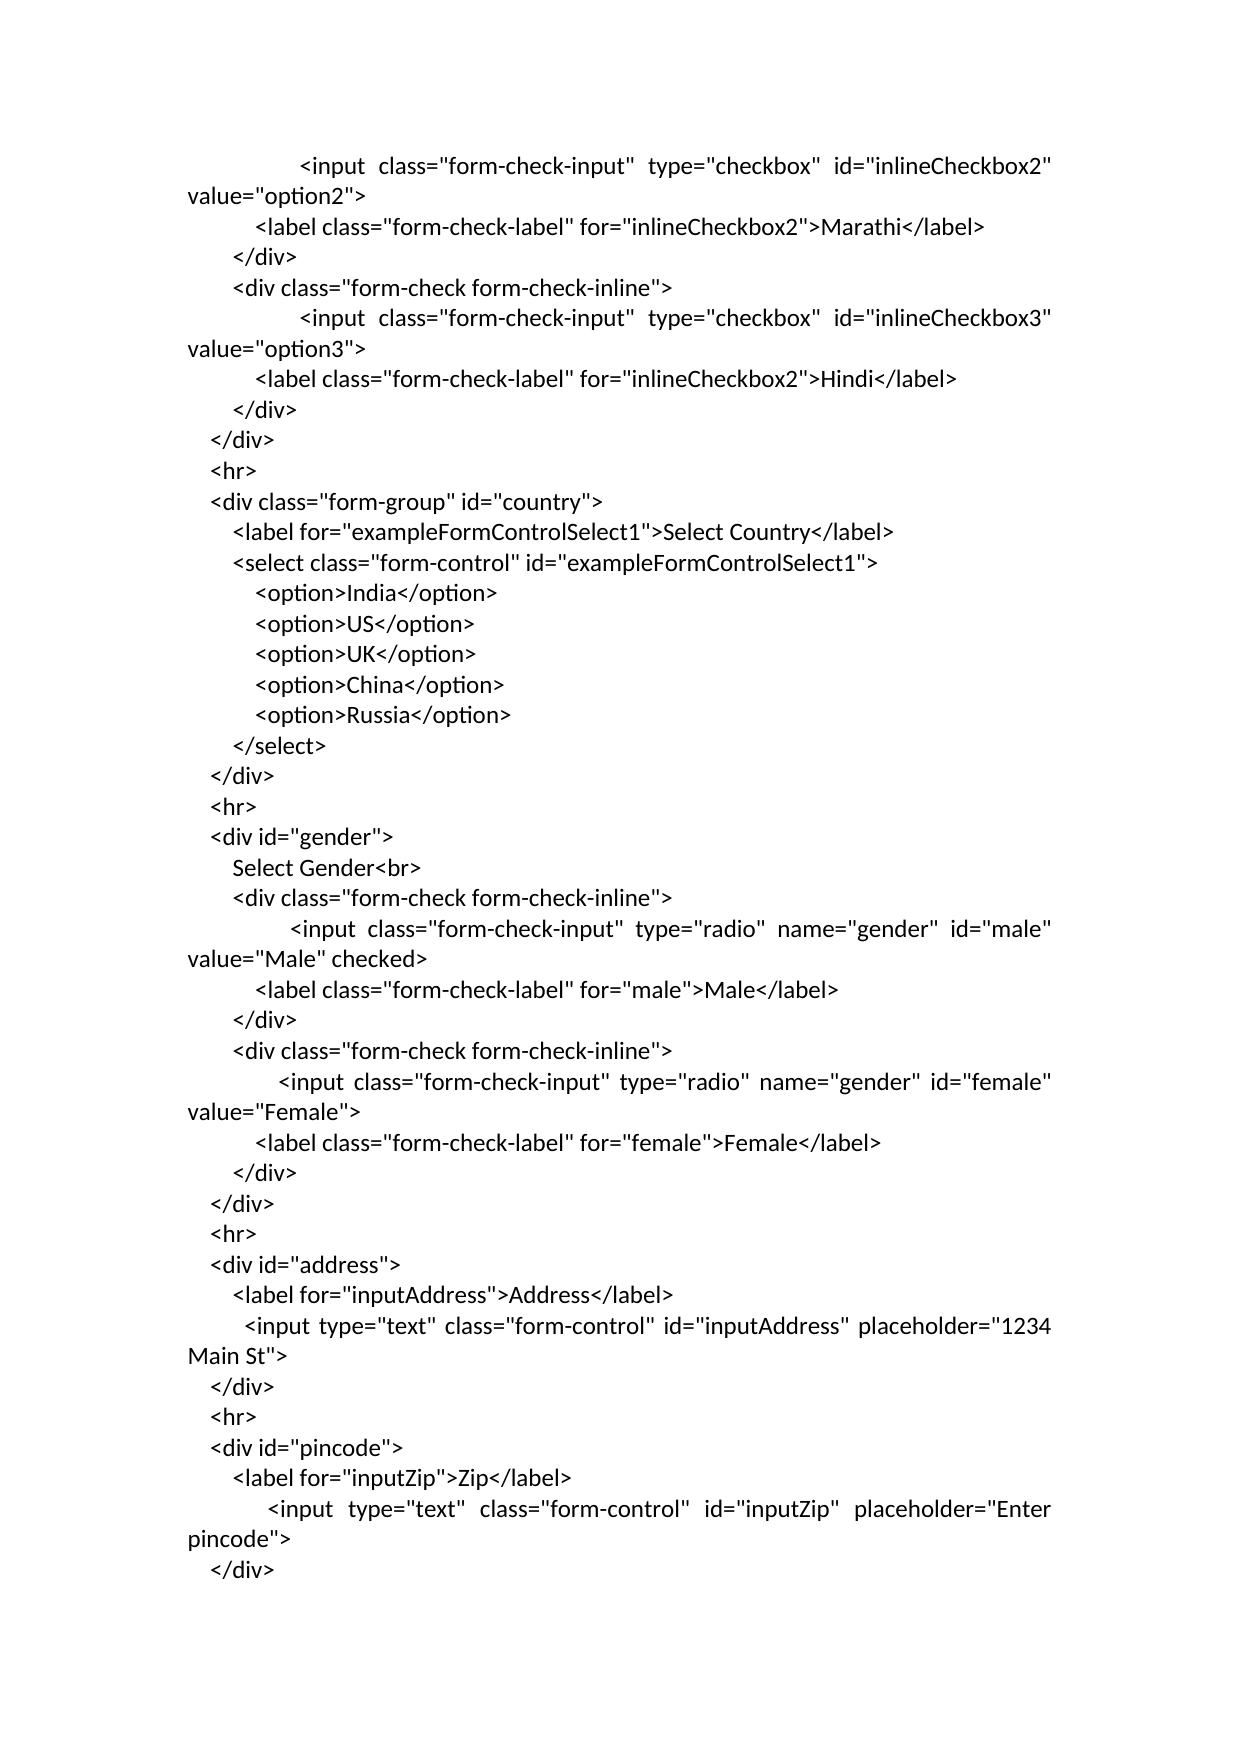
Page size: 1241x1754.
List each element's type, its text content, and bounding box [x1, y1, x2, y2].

text <select class="form-control" id="exampleFormControlSelect1"> [187, 547, 1053, 577]
text </div> [187, 1554, 1053, 1584]
text <div class="form-check form-check-inline"> [187, 1035, 1053, 1066]
text <label for="exampleFormControlSelect1">Select Country</label> [187, 516, 1053, 547]
text <div class="form-check form-check-inline"> [187, 272, 1053, 303]
text </div> [187, 1157, 1053, 1188]
text </div> [187, 760, 1053, 791]
text <label class="form-check-label" for="inlineCheckbox2">Hindi</label> [187, 364, 1053, 394]
text <label for="inputZip">Zip</label> [187, 1462, 1053, 1493]
text <hr> [187, 455, 1053, 486]
text <div class="form-check form-check-inline"> [187, 882, 1053, 913]
text <div id="pincode"> [187, 1432, 1053, 1462]
text <input class="form-check-input" type="radio" name="gender" id="male" value="Male" checked> [187, 913, 1053, 974]
text </div> [187, 394, 1053, 425]
text </div> [187, 425, 1053, 455]
text <option>UK</option> [187, 638, 1053, 669]
text <option>Russia</option> [187, 699, 1053, 730]
text <hr> [187, 791, 1053, 821]
text <label class="form-check-label" for="inlineCheckbox2">Marathi</label> [187, 211, 1053, 242]
text <input class="form-check-input" type="radio" name="gender" id="female" value="Female"> [187, 1066, 1053, 1127]
text <option>India</option> [187, 577, 1053, 608]
text <div class="form-group" id="country"> [187, 486, 1053, 516]
text <input type="text" class="form-control" id="inputZip" placeholder="Enter pincode"> [187, 1493, 1053, 1554]
text </div> [187, 1371, 1053, 1401]
text <div id="gender"> [187, 821, 1053, 852]
text <label class="form-check-label" for="male">Male</label> [187, 974, 1053, 1004]
text <input class="form-check-input" type="checkbox" id="inlineCheckbox3" value="option3"> [187, 303, 1053, 364]
text </div> [187, 242, 1053, 272]
text <hr> [187, 1401, 1053, 1432]
text <div id="address"> [187, 1249, 1053, 1279]
text <option>US</option> [187, 608, 1053, 638]
text </select> [187, 730, 1053, 760]
text <hr> [187, 1218, 1053, 1249]
text <label for="inputAddress">Address</label> [187, 1279, 1053, 1310]
text <label class="form-check-label" for="female">Female</label> [187, 1127, 1053, 1157]
text <input class="form-check-input" type="checkbox" id="inlineCheckbox2" value="option2"> [187, 150, 1053, 211]
text Select Gender<br> [187, 852, 1053, 882]
text <option>China</option> [187, 669, 1053, 699]
text <input type="text" class="form-control" id="inputAddress" placeholder="1234 Main St"> [187, 1310, 1053, 1371]
text </div> [187, 1188, 1053, 1218]
text </div> [187, 1004, 1053, 1035]
